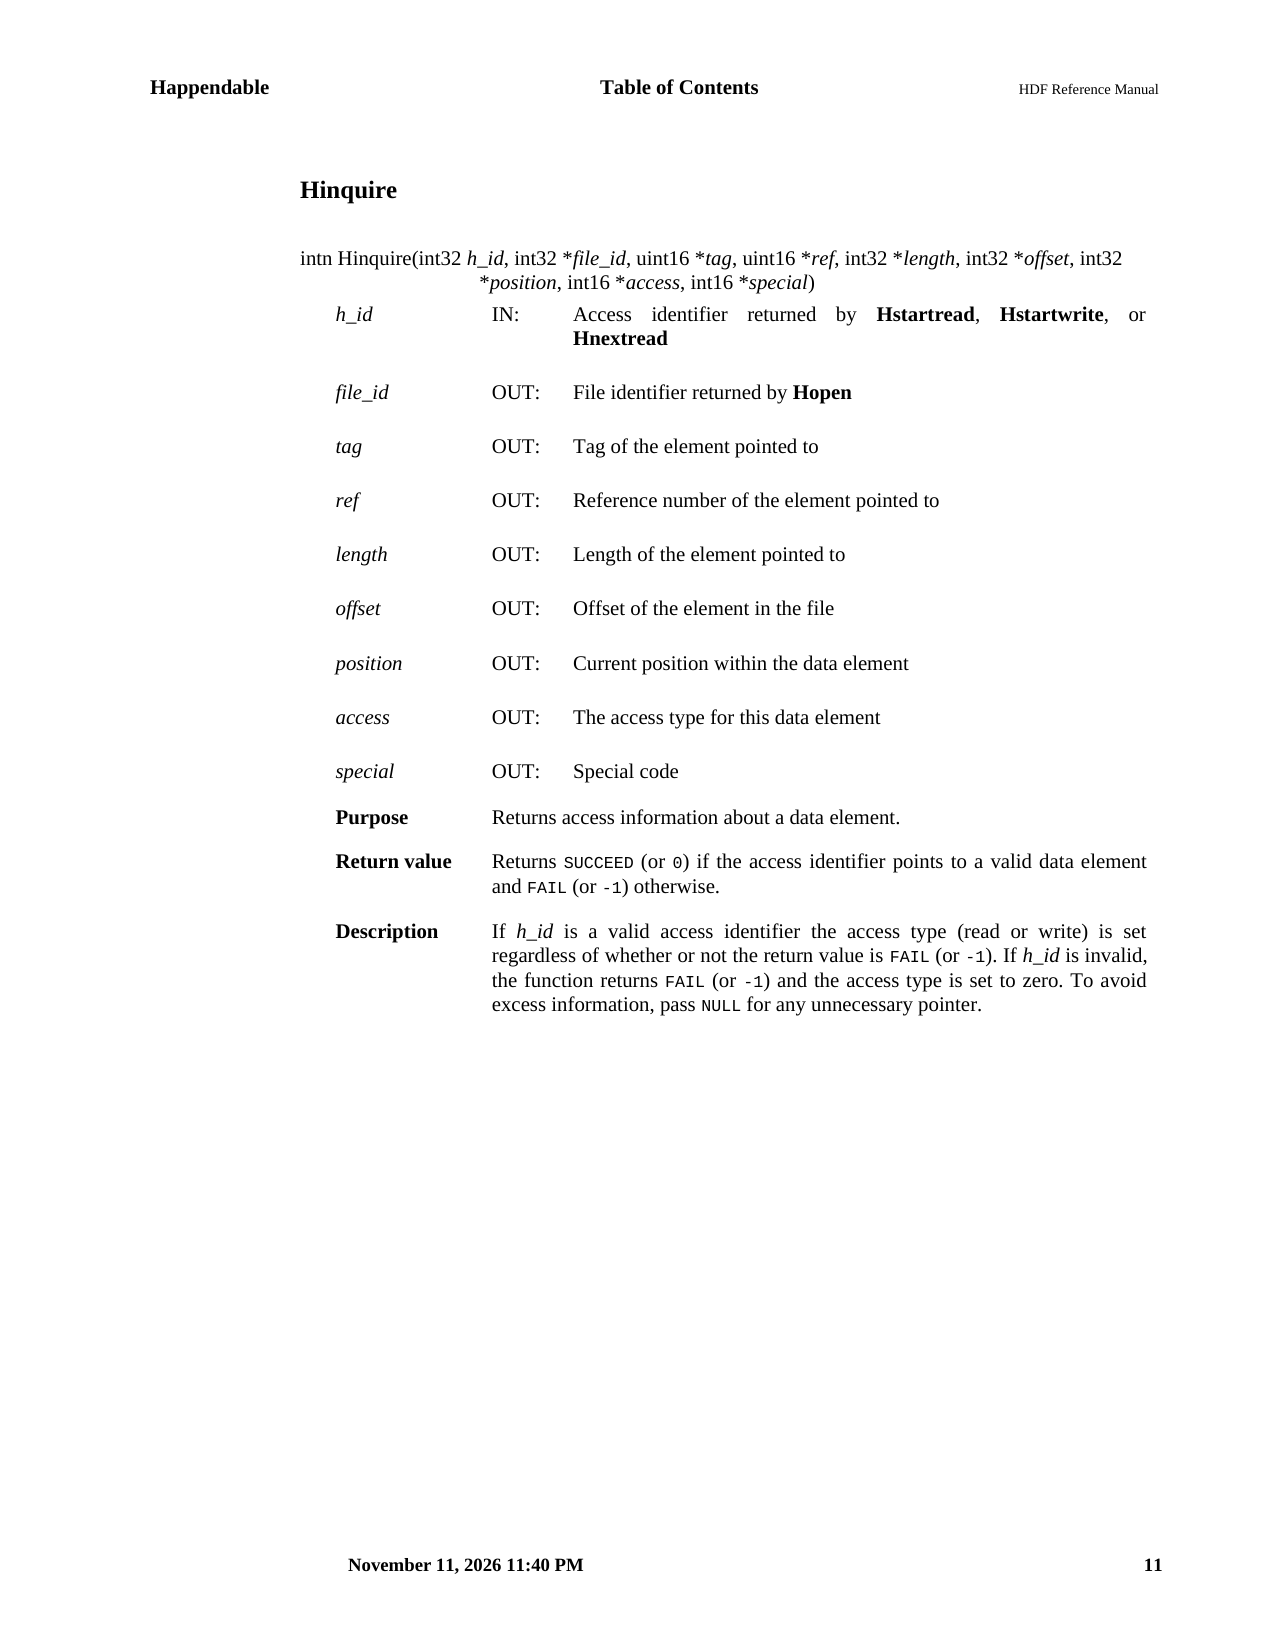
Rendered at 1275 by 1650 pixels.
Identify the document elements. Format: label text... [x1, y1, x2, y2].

table_cell The access type for this data element [573, 696, 1146, 750]
table_cell If h_id is a valid access identifier the access type (read or write) is set regardless of whether or not the return value is FAIL (or -1). If h_id is invalid, the function returns FAIL (or -1) and the access type is set to zero. To avoid excess information, pass NULL for any unnecessary pointer. [492, 919, 1148, 1038]
table_cell OUT: [492, 480, 573, 534]
text Hinquire [300, 175, 1162, 204]
table_cell Offset of the element in the file [573, 588, 1146, 642]
table_cell special [335, 750, 492, 804]
table_cell File identifier returned by Hopen [573, 371, 1146, 425]
table_cell OUT: [492, 750, 573, 804]
table_cell OUT: [492, 425, 573, 479]
table_cell Current position within the data element [573, 642, 1146, 696]
table_cell OUT: [492, 588, 573, 642]
table_cell Returns access information about a data element. [492, 805, 1148, 849]
table_cell position [335, 642, 492, 696]
table_cell tag [335, 425, 492, 479]
table_cell OUT: [492, 371, 573, 425]
table_cell offset [335, 588, 492, 642]
table_header Access identifier returned by Hstartread, Hstartwrite, or Hnextread [573, 294, 1146, 371]
table_cell Tag of the element pointed to [573, 425, 1146, 479]
table_cell Special code [573, 750, 1146, 804]
table_cell OUT: [492, 696, 573, 750]
table_cell Purpose [335, 805, 492, 849]
table_header IN: [492, 294, 573, 371]
table_cell OUT: [492, 534, 573, 588]
table_cell Description [335, 919, 492, 1038]
table_cell Return value [335, 850, 492, 919]
table_cell Length of the element pointed to [573, 534, 1146, 588]
table_cell ref [335, 480, 492, 534]
text intn Hinquire(int32 h_id, int32 *file_id, uint16 *tag, uint16 *ref, int32 *length, int32 *offset, int32 *position, int16 *access, int16 *special) [300, 246, 1162, 294]
table_cell access [335, 696, 492, 750]
table_cell length [335, 534, 492, 588]
table_cell file_id [335, 371, 492, 425]
table_cell Returns SUCCEED (or 0) if the access identifier points to a valid data element and FAIL (or -1) otherwise. [492, 850, 1148, 919]
table_cell Reference number of the element pointed to [573, 480, 1146, 534]
table_header h_id [335, 294, 492, 371]
table_cell OUT: [492, 642, 573, 696]
